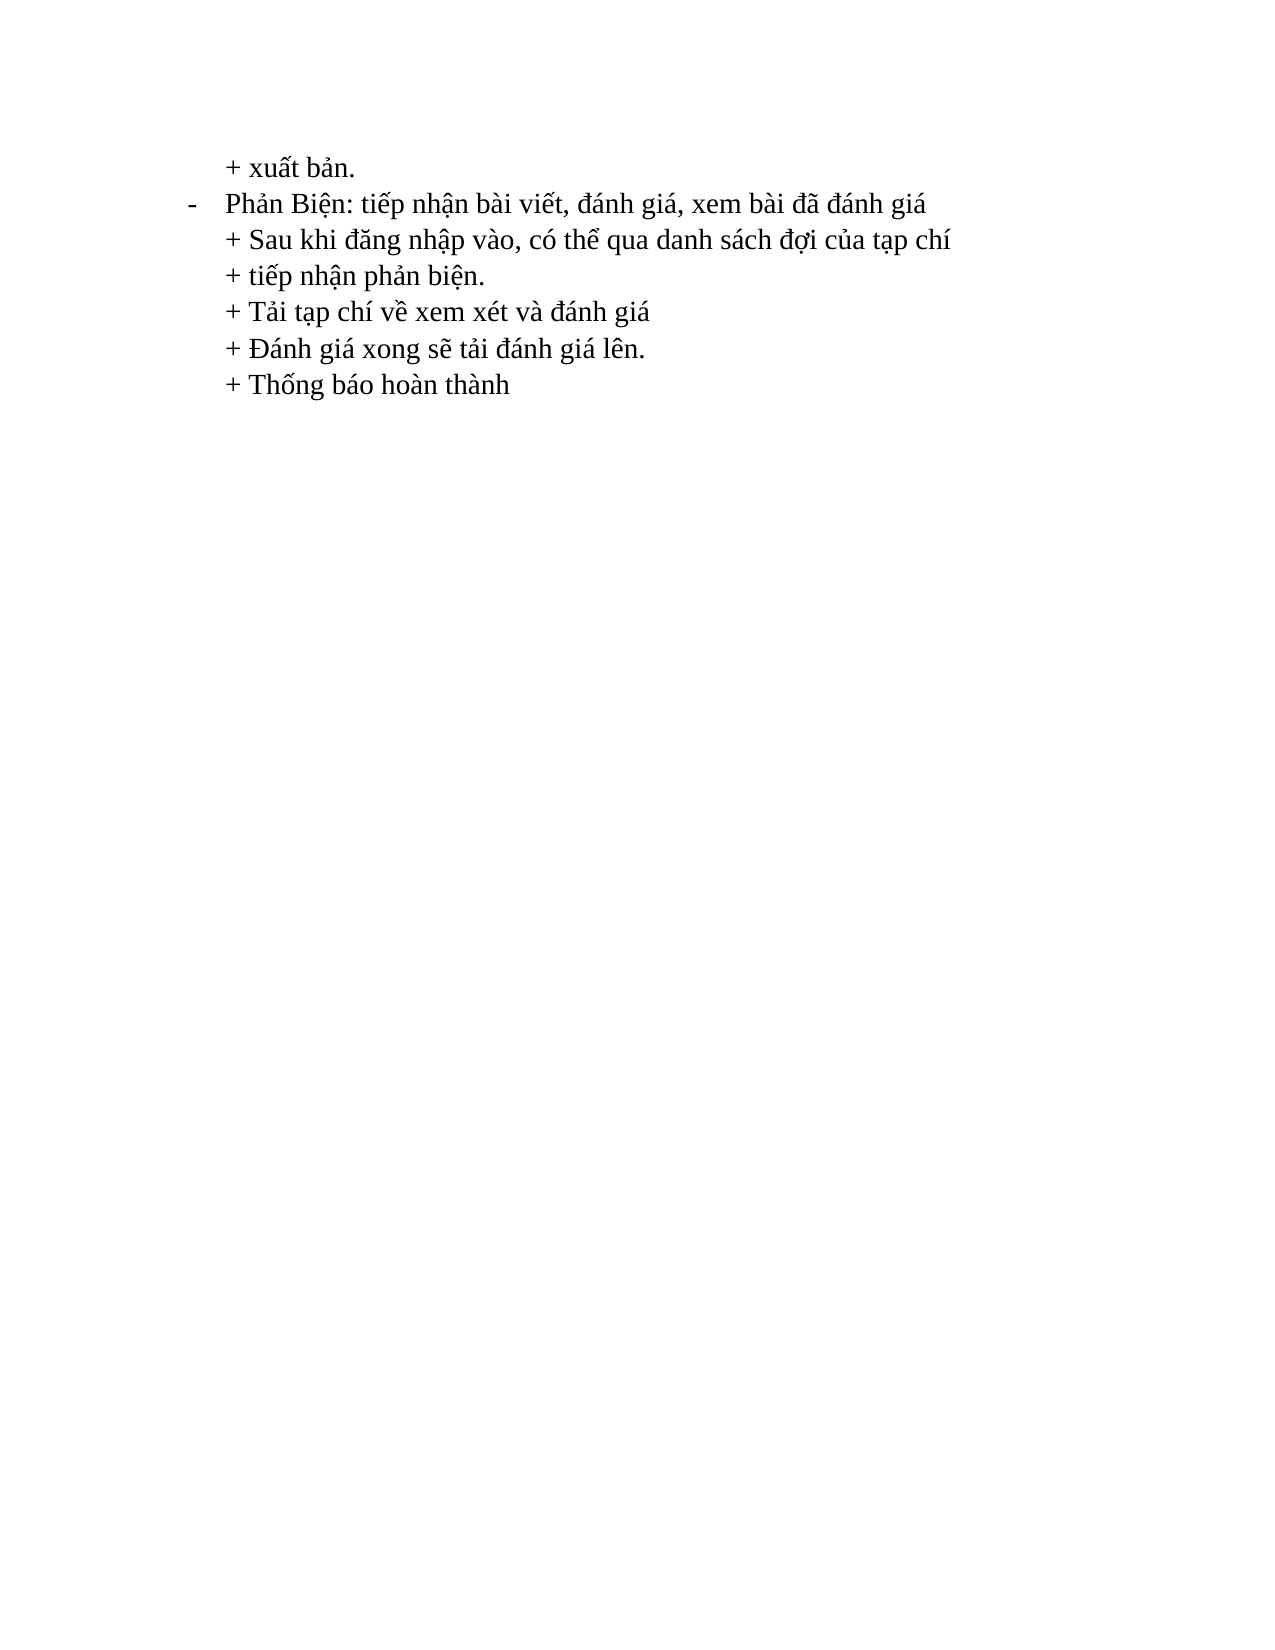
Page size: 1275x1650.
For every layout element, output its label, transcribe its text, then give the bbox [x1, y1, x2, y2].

list Phản Biện: tiếp nhận bài viết, đánh giá, xem bài đã đánh giá [187, 186, 1125, 220]
list + Đánh giá xong sẽ tải đánh giá lên. [225, 331, 1125, 364]
list + xuất bản. [225, 150, 1125, 183]
list + Tải tạp chí về xem xét và đánh giá [225, 294, 1125, 328]
list + tiếp nhận phản biện. [225, 258, 1125, 292]
list + Thống báo hoàn thành [225, 367, 1125, 400]
list + Sau khi đăng nhập vào, có thể qua danh sách đợi của tạp chí [225, 222, 1125, 256]
